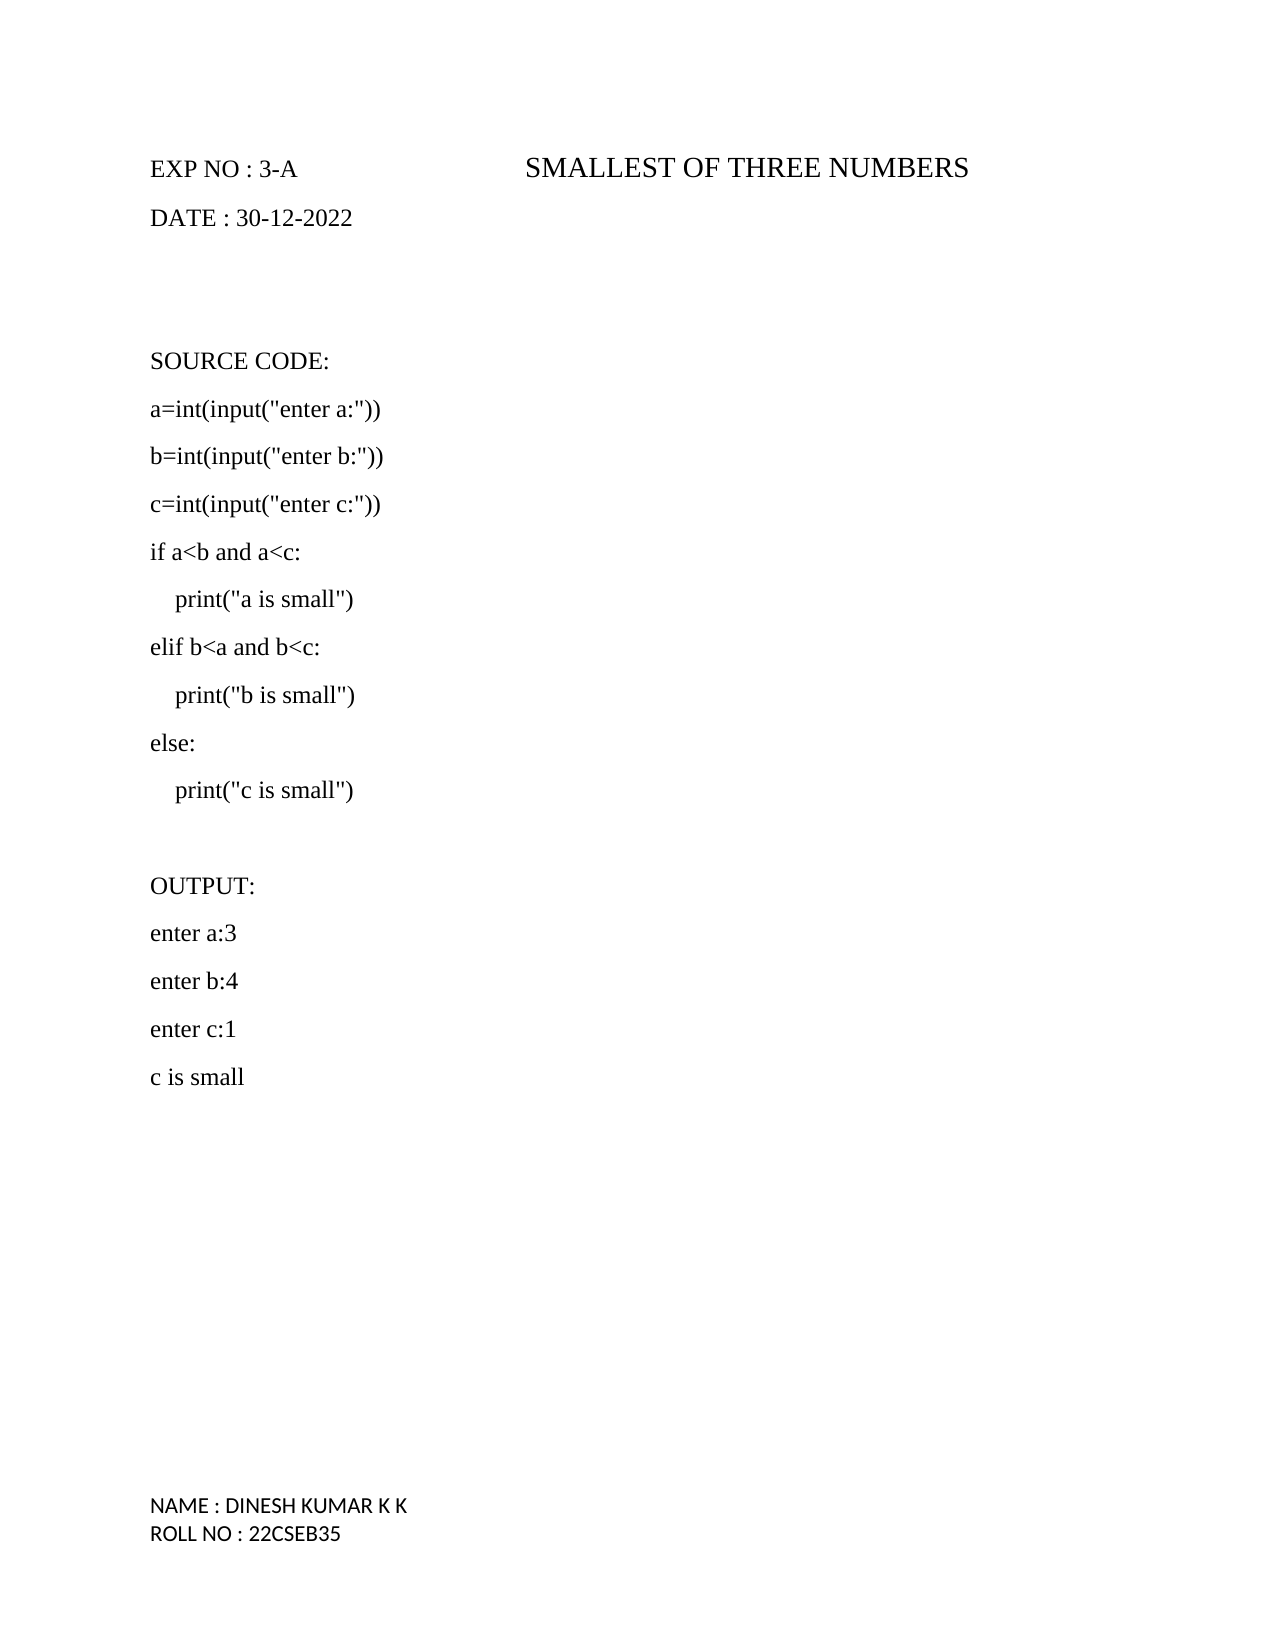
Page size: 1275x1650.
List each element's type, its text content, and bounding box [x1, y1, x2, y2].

text enter b:4 [150, 966, 1125, 995]
text else: [150, 728, 1125, 756]
text enter a:3 [150, 918, 1125, 947]
text SOURCE CODE: [150, 346, 1125, 375]
text print("c is small") [150, 775, 1125, 804]
text DATE : 30-12-2022 [150, 203, 1125, 232]
text print("a is small") [150, 584, 1125, 613]
text elif b<a and b<c: [150, 632, 1125, 661]
text b=int(input("enter b:")) [150, 441, 1125, 470]
text c is small [150, 1062, 1125, 1090]
text c=int(input("enter c:")) [150, 489, 1125, 518]
text enter c:1 [150, 1014, 1125, 1043]
text EXP NO : 3-A SMALLEST OF THREE NUMBERS [150, 150, 1125, 183]
text if a<b and a<c: [150, 537, 1125, 566]
text OUTPUT: [150, 871, 1125, 899]
text a=int(input("enter a:")) [150, 394, 1125, 422]
text print("b is small") [150, 680, 1125, 709]
